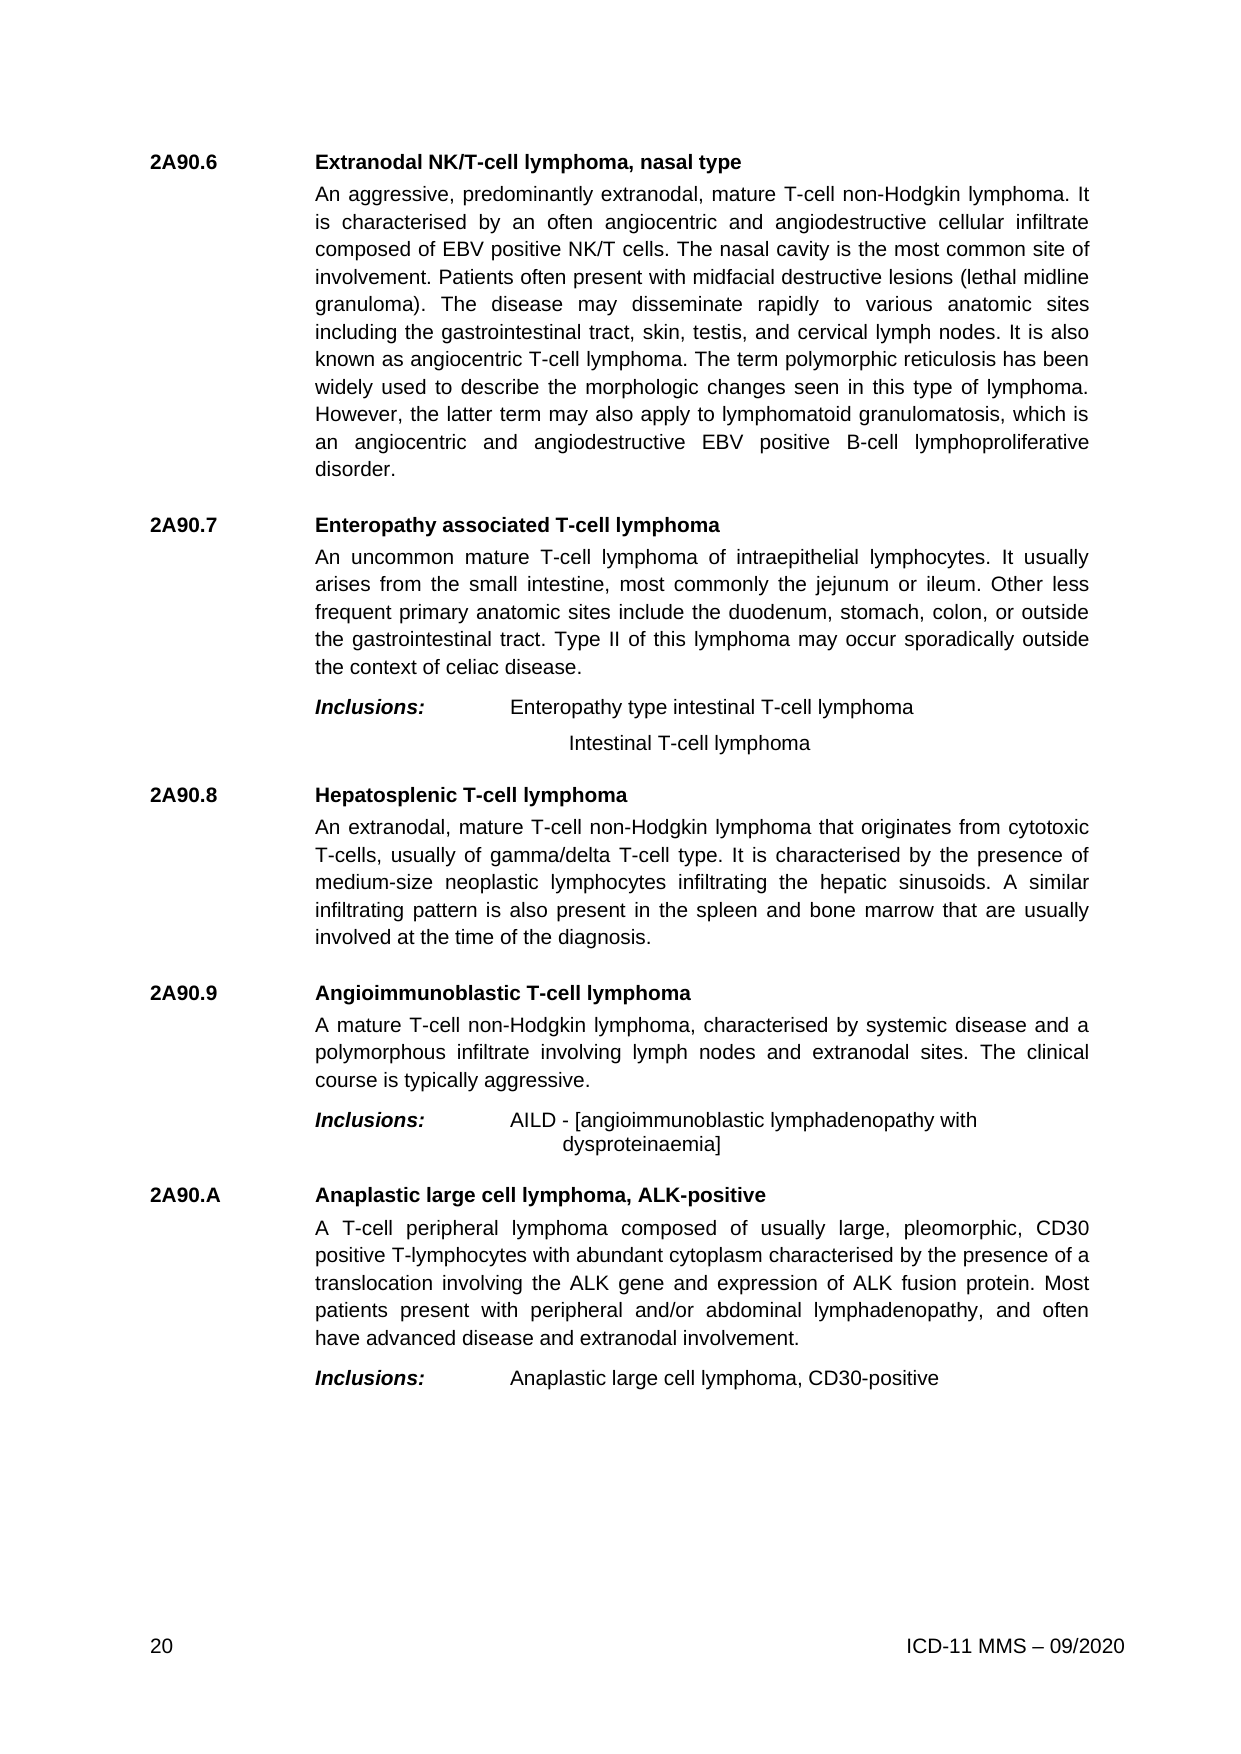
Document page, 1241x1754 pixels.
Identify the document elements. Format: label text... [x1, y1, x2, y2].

list Inclusions: Anaplastic large cell lymphoma, CD30-positive [315, 1366, 1090, 1389]
text A T-cell peripheral lymphoma composed of usually large, pleomorphic, CD30 positive T-lymphocytes with abundant cytoplasm characterised by the presence of a translocation involving the ALK gene and expression of ALK fusion protein. Most patients present with peripheral and/or abdominal lymphadenopathy, and often have advanced disease and extranodal involvement. [315, 1216, 1090, 1349]
title 2A90.A Anaplastic large cell lymphoma, ALK-positive [150, 1183, 1090, 1207]
list Inclusions: AILD - [angioimmunoblastic lymphadenopathy with dysproteinaemia] [315, 1108, 1090, 1156]
list Intestinal T-cell lymphoma [568, 731, 1090, 755]
title 2A90.6 Extranodal NK/T-cell lymphoma, nasal type [150, 150, 1090, 174]
text A mature T-cell non-Hodgkin lymphoma, characterised by systemic disease and a polymorphous infiltrate involving lymph nodes and extranodal sites. The clinical course is typically aggressive. [315, 1013, 1090, 1092]
title 2A90.9 Angioimmunoblastic T-cell lymphoma [150, 980, 1090, 1004]
title 2A90.7 Enteropathy associated T-cell lymphoma [150, 512, 1090, 536]
title 2A90.8 Hepatosplenic T-cell lymphoma [150, 783, 1090, 807]
list Inclusions: Enteropathy type intestinal T-cell lymphoma [315, 695, 1090, 719]
text An uncommon mature T-cell lymphoma of intraepithelial lymphocytes. It usually arises from the small intestine, most commonly the jejunum or ileum. Other less frequent primary anatomic sites include the duodenum, stomach, colon, or outside the gastrointestinal tract. Type II of this lymphoma may occur sporadically outside the context of celiac disease. [315, 545, 1090, 679]
text An aggressive, predominantly extranodal, mature T-cell non-Hodgkin lymphoma. It is characterised by an often angiocentric and angiodestructive cellular infiltrate composed of EBV positive NK/T cells. The nasal cavity is the most common site of involvement. Patients often present with midfacial destructive lesions (lethal midline granuloma). The disease may disseminate rapidly to various anatomic sites including the gastrointestinal tract, skin, testis, and cervical lymph nodes. It is also known as angiocentric T-cell lymphoma. The term polymorphic reticulosis has been widely used to describe the morphologic changes seen in this type of lymphoma. However, the latter term may also apply to lymphomatoid granulomatosis, which is an angiocentric and angiodestructive EBV positive B-cell lymphoproliferative disorder. [315, 182, 1090, 481]
text An extranodal, mature T-cell non-Hodgkin lymphoma that originates from cytotoxic T-cells, usually of gamma/delta T-cell type. It is characterised by the presence of medium-size neoplastic lymphocytes infiltrating the hepatic sinusoids. A similar infiltrating pattern is also present in the spleen and bone marrow that are usually involved at the time of the diagnosis. [315, 815, 1090, 949]
